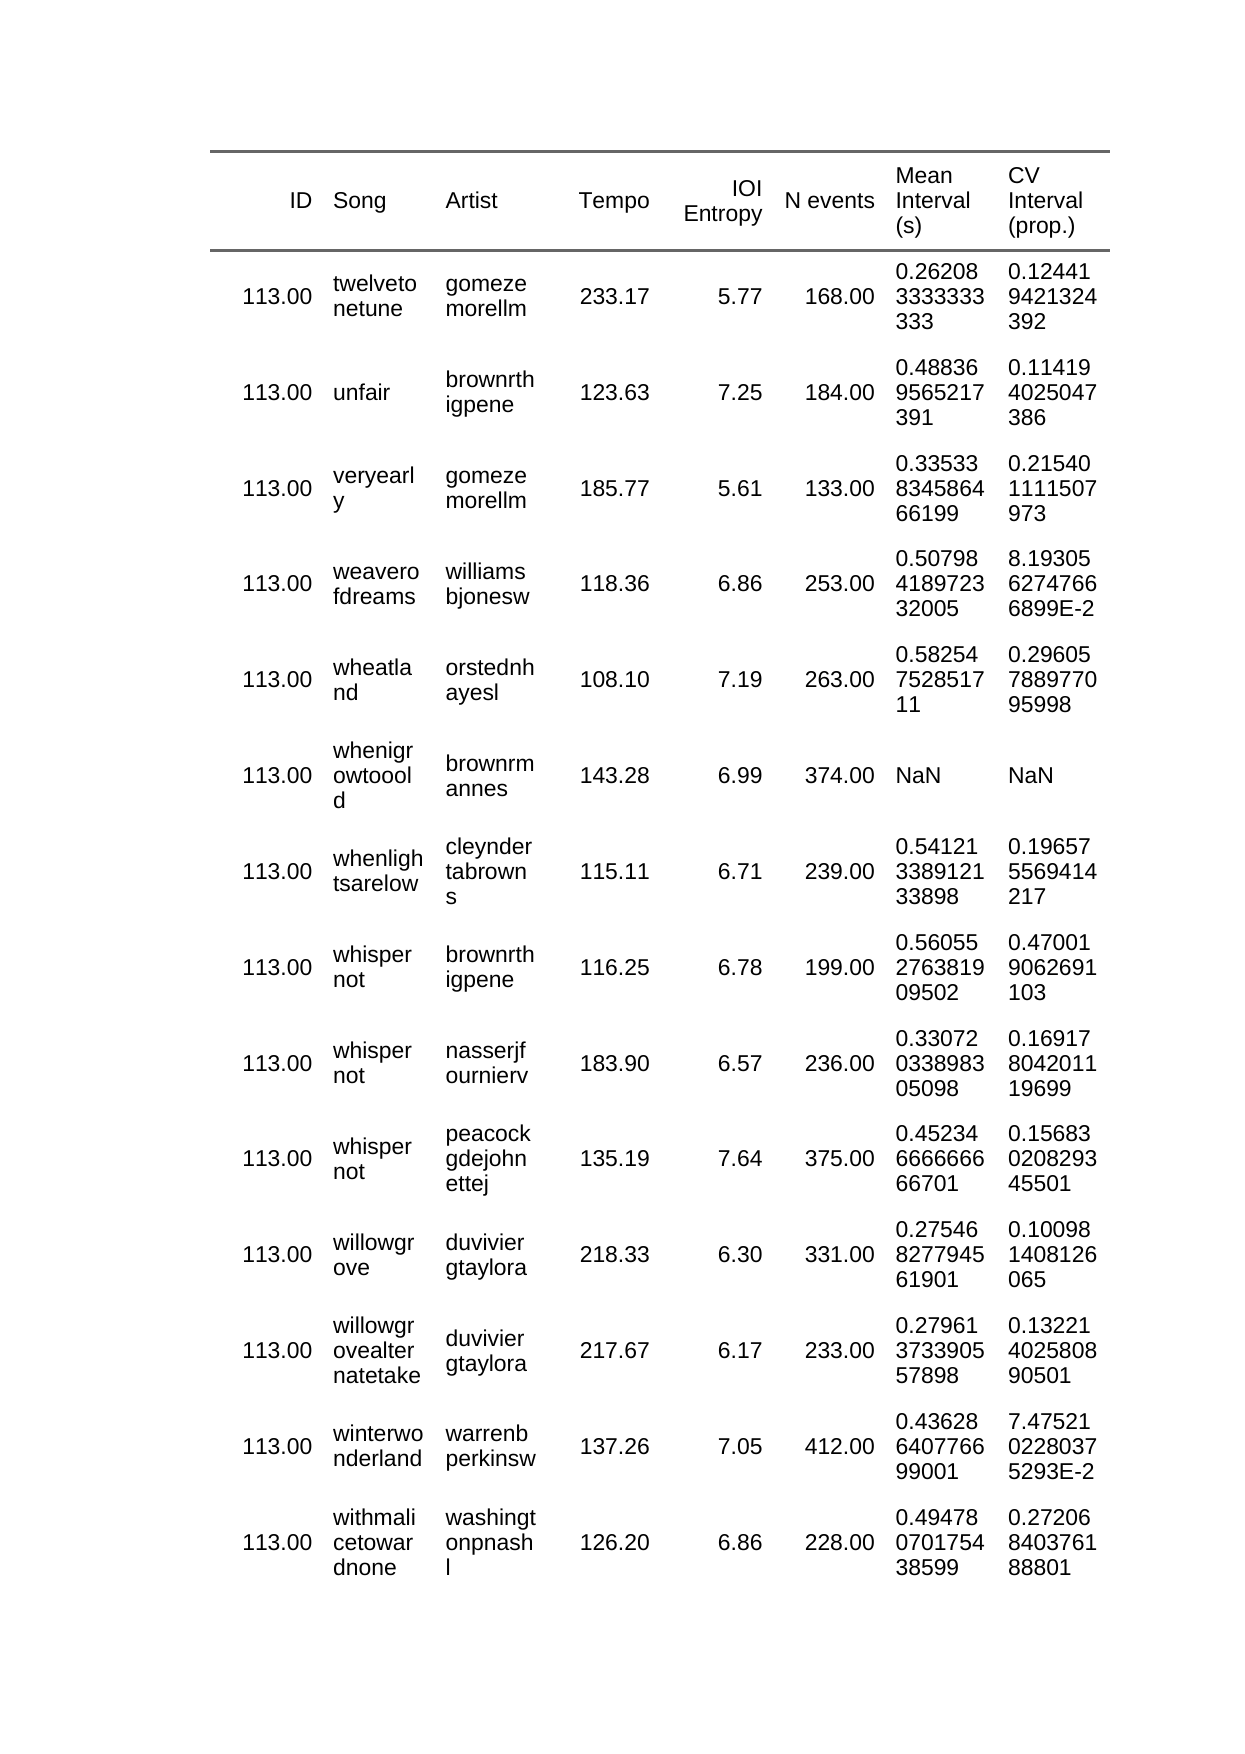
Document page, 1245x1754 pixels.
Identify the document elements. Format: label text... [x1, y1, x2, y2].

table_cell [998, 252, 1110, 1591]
table_header Mean Interval (s) [885, 153, 997, 249]
table_header Tempo [548, 153, 660, 249]
table_header CV Interval (prop.) [998, 153, 1110, 249]
table_header Song [323, 153, 435, 249]
table_header IOI Entropy [660, 153, 772, 249]
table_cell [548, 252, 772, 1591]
table_header Artist [435, 153, 547, 249]
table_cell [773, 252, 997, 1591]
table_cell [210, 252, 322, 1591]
table_header ID [210, 153, 322, 249]
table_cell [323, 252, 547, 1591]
table_header N events [773, 153, 885, 249]
